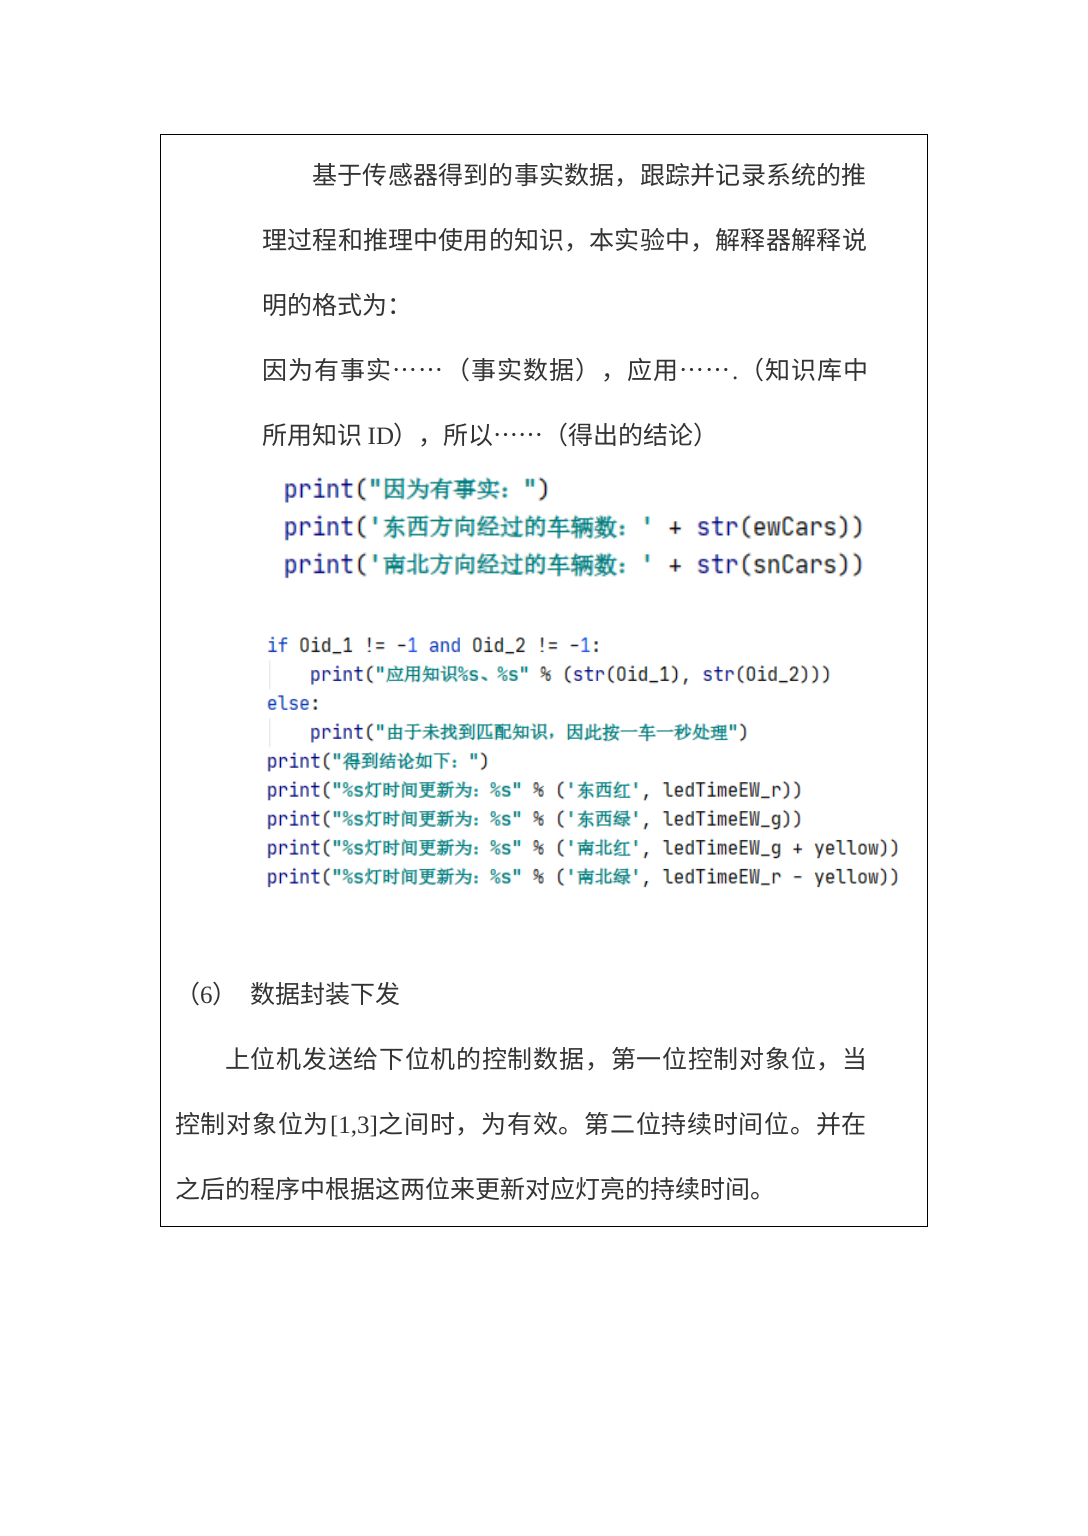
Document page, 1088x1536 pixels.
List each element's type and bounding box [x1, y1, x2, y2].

picture [262, 466, 878, 586]
picture [262, 628, 910, 892]
table_cell [161, 135, 927, 1226]
